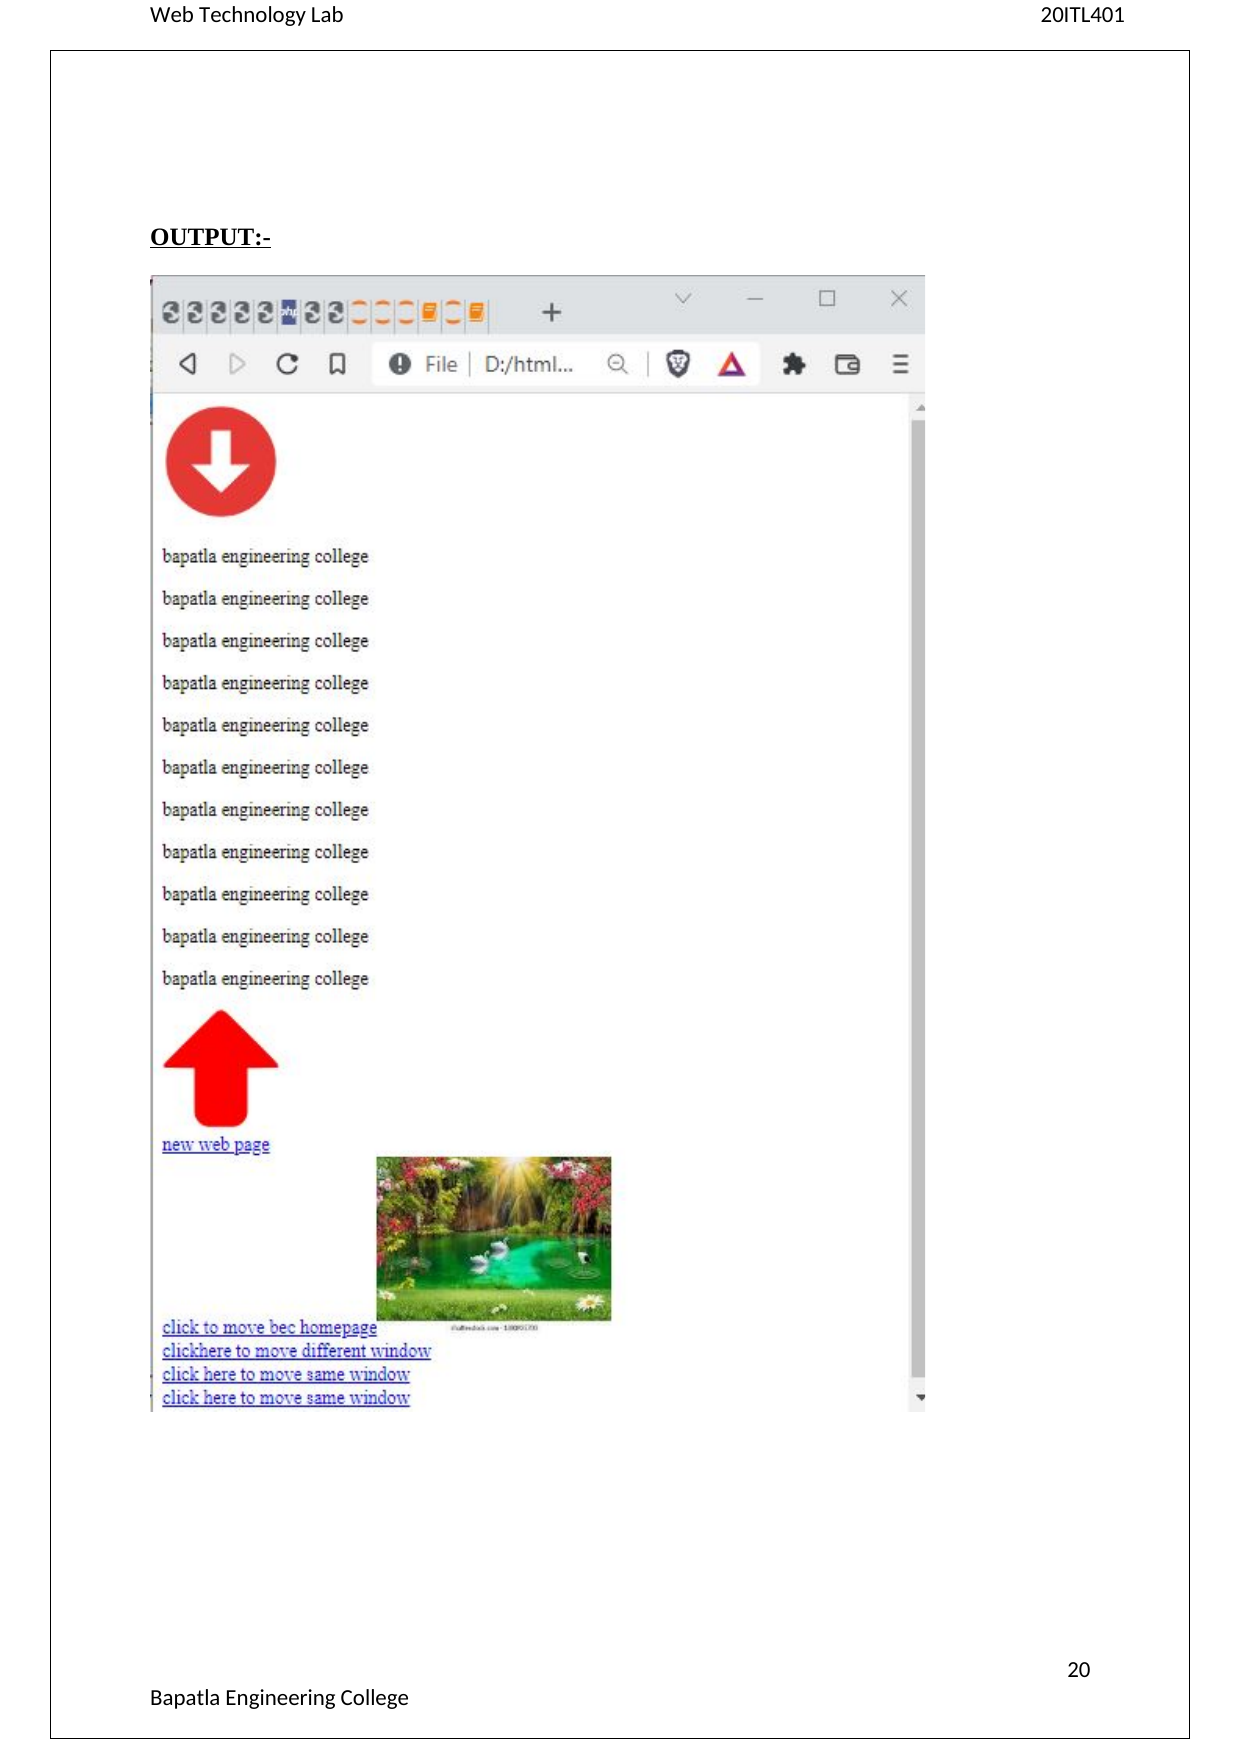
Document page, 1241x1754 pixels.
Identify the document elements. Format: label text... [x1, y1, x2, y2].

text OUTPUT:- [150, 222, 1090, 251]
picture [150, 275, 926, 1412]
